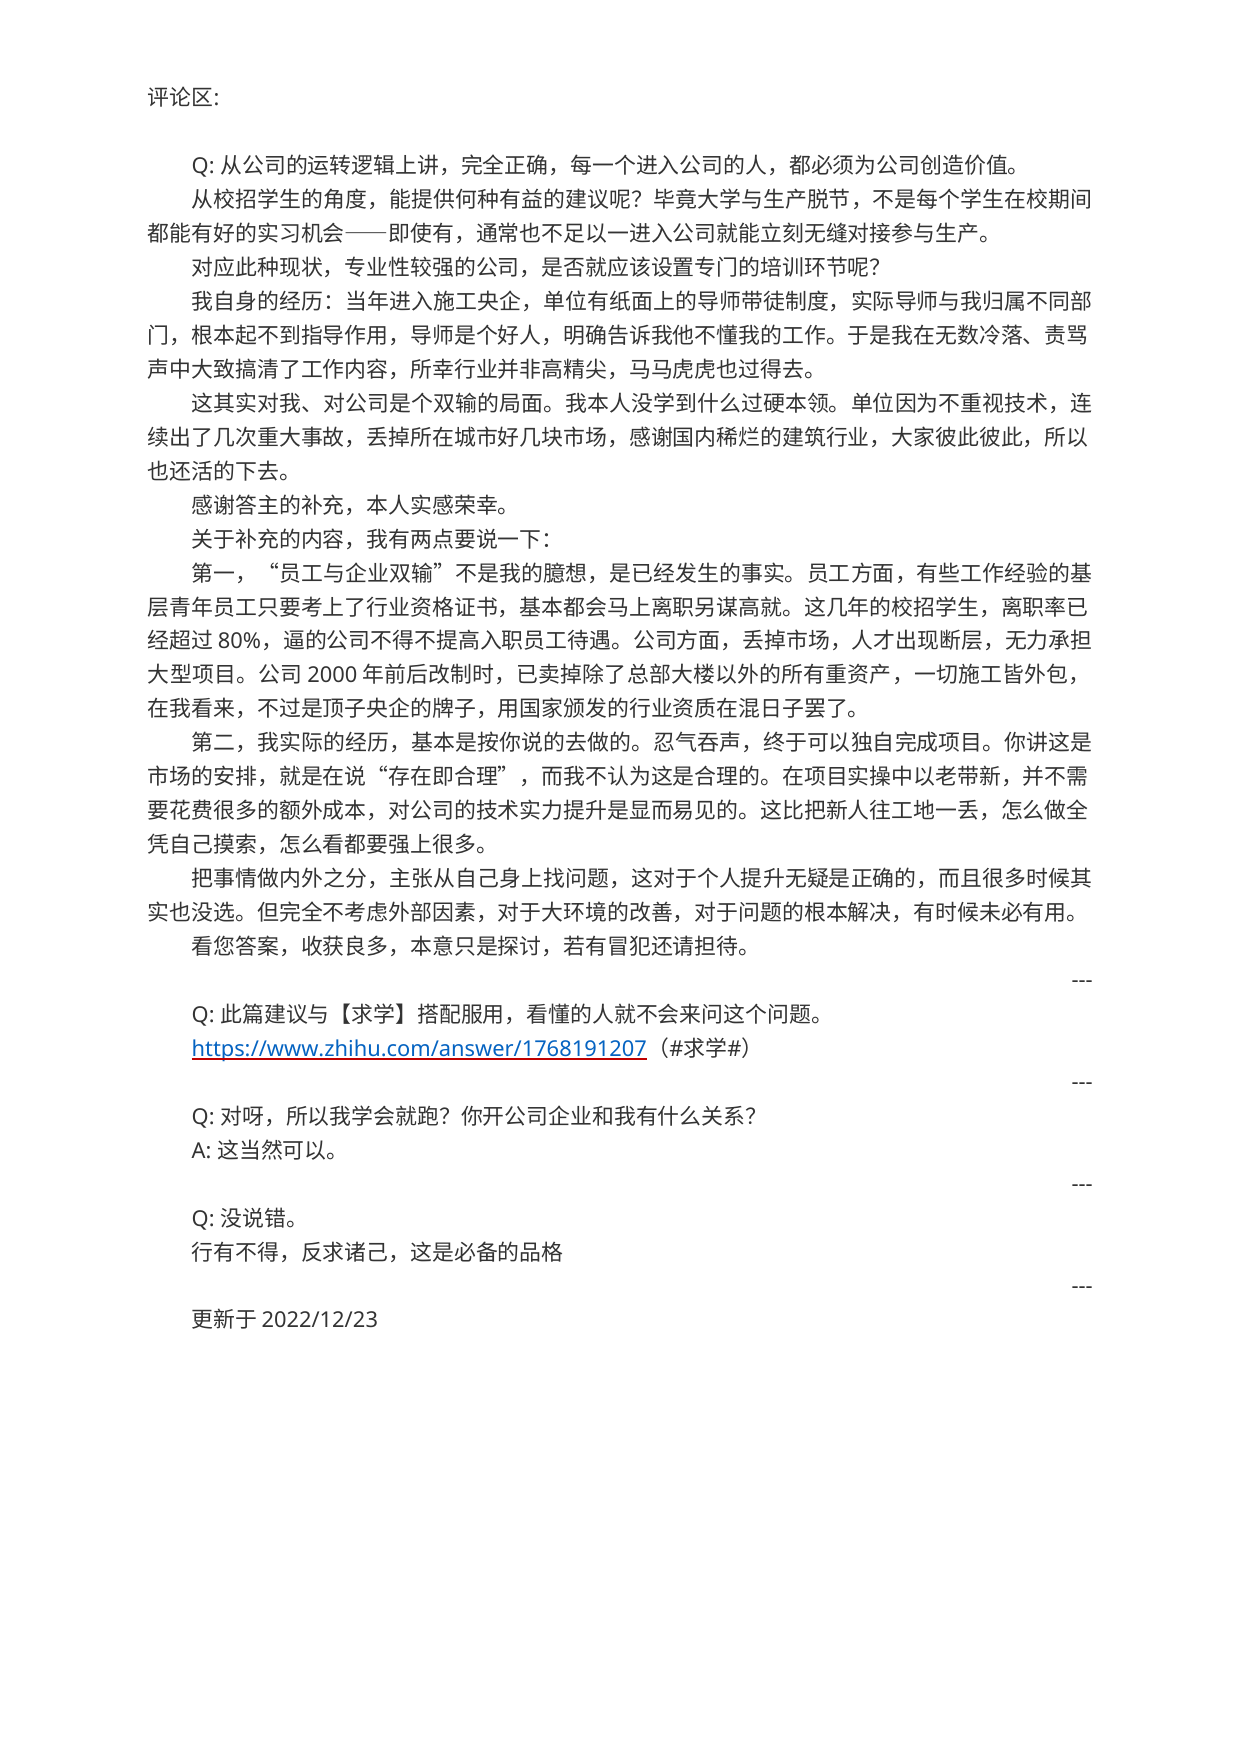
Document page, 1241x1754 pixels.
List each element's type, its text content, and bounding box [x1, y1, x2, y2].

text https://www.zhihu.com/answer/1768191207（#求学#） [148, 1030, 1092, 1064]
text --- [148, 1166, 1092, 1199]
text 评论区: [148, 79, 1092, 113]
text 感谢答主的补充，本人实感荣幸。 [148, 486, 1092, 520]
text Q: 没说错。 [148, 1199, 1092, 1233]
text Q: 从公司的运转逻辑上讲，完全正确，每一个进入公司的人，都必须为公司创造价值。 [148, 147, 1092, 181]
text 看您答案，收获良多，本意只是探讨，若有冒犯还请担待。 [148, 928, 1092, 962]
text Q: 此篇建议与【求学】搭配服用，看懂的人就不会来问这个问题。 [148, 996, 1092, 1030]
text --- [148, 962, 1092, 996]
text --- [148, 1267, 1092, 1301]
text 对应此种现状，专业性较强的公司，是否就应该设置专门的培训环节呢？ [148, 249, 1092, 283]
text 行有不得，反求诸己，这是必备的品格 [148, 1233, 1092, 1267]
text 把事情做内外之分，主张从自己身上找问题，这对于个人提升无疑是正确的，而且很多时候其实也没选。但完全不考虑外部因素，对于大环境的改善，对于问题的根本解决，有时候未必有用。 [148, 860, 1092, 928]
text --- [148, 1064, 1092, 1098]
text 第二，我实际的经历，基本是按你说的去做的。忍气吞声，终于可以独自完成项目。你讲这是市场的安排，就是在说“存在即合理”，而我不认为这是合理的。在项目实操中以老带新，并不需要花费很多的额外成本，对公司的技术实力提升是显而易见的。这比把新人往工地一丢，怎么做全凭自己摸索，怎么看都要强上很多。 [148, 724, 1092, 860]
text 更新于2022/12/23 [148, 1301, 1092, 1335]
text A: 这当然可以。 [148, 1132, 1092, 1166]
text 第一，“员工与企业双输”不是我的臆想，是已经发生的事实。员工方面，有些工作经验的基层青年员工只要考上了行业资格证书，基本都会马上离职另谋高就。这几年的校招学生，离职率已经超过80%，逼的公司不得不提高入职员工待遇。公司方面，丢掉市场，人才出现断层，无力承担大型项目。公司2000年前后改制时，已卖掉除了总部大楼以外的所有重资产，一切施工皆外包，在我看来，不过是顶子央企的牌子，用国家颁发的行业资质在混日子罢了。 [148, 554, 1092, 724]
text 我自身的经历：当年进入施工央企，单位有纸面上的导师带徒制度，实际导师与我归属不同部门，根本起不到指导作用，导师是个好人，明确告诉我他不懂我的工作。于是我在无数冷落、责骂声中大致搞清了工作内容，所幸行业并非高精尖，马马虎虎也过得去。 [148, 283, 1092, 384]
text Q: 对呀，所以我学会就跑？你开公司企业和我有什么关系？ [148, 1098, 1092, 1132]
text 关于补充的内容，我有两点要说一下： [148, 520, 1092, 554]
text 从校招学生的角度，能提供何种有益的建议呢？毕竟大学与生产脱节，不是每个学生在校期间都能有好的实习机会——即使有，通常也不足以一进入公司就能立刻无缝对接参与生产。 [148, 181, 1092, 249]
text 这其实对我、对公司是个双输的局面。我本人没学到什么过硬本领。单位因为不重视技术，连续出了几次重大事故，丢掉所在城市好几块市场，感谢国内稀烂的建筑行业，大家彼此彼此，所以也还活的下去。 [148, 384, 1092, 486]
